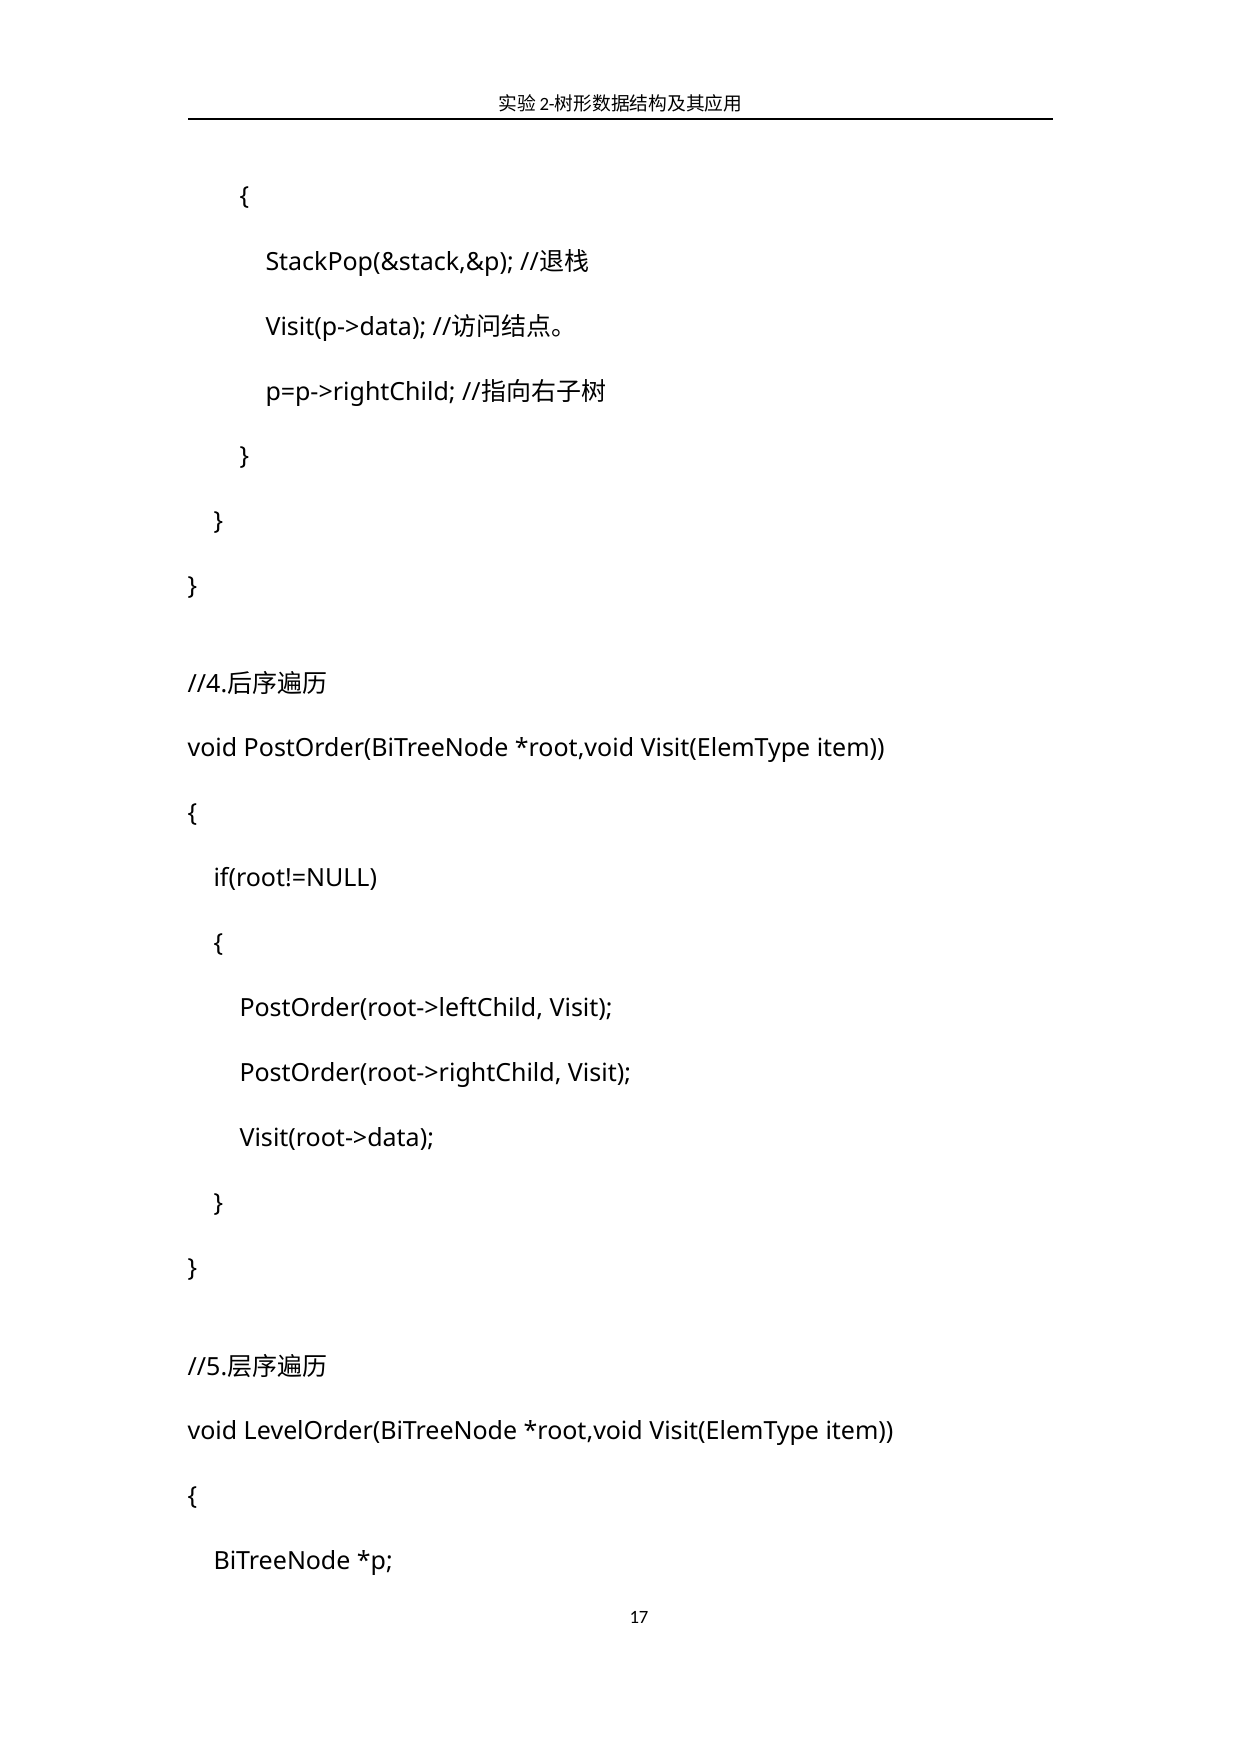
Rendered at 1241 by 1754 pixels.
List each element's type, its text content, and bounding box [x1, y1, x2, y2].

text //4.后序遍历 [187, 649, 1053, 714]
text } [187, 487, 1053, 552]
text } [187, 1234, 1053, 1299]
text StackPop(&stack,&p); //退栈 [187, 227, 1053, 292]
text if(root!=NULL) [187, 844, 1053, 909]
text Visit(p->data); //访问结点。 [187, 292, 1053, 357]
text } [187, 1169, 1053, 1234]
text { [187, 162, 1053, 227]
text PostOrder(root->leftChild, Visit); [187, 974, 1053, 1039]
text p=p->rightChild; //指向右子树 [187, 357, 1053, 422]
text { [187, 909, 1053, 974]
text void PostOrder(BiTreeNode *root,void Visit(ElemType item)) [187, 714, 1053, 779]
text } [187, 552, 1053, 617]
text //5.层序遍历 [187, 1332, 1053, 1397]
text BiTreeNode *p; [187, 1527, 1053, 1592]
text void LevelOrder(BiTreeNode *root,void Visit(ElemType item)) [187, 1397, 1053, 1462]
text } [187, 422, 1053, 487]
text { [187, 1462, 1053, 1527]
text Visit(root->data); [187, 1104, 1053, 1169]
text PostOrder(root->rightChild, Visit); [187, 1039, 1053, 1104]
text { [187, 779, 1053, 844]
